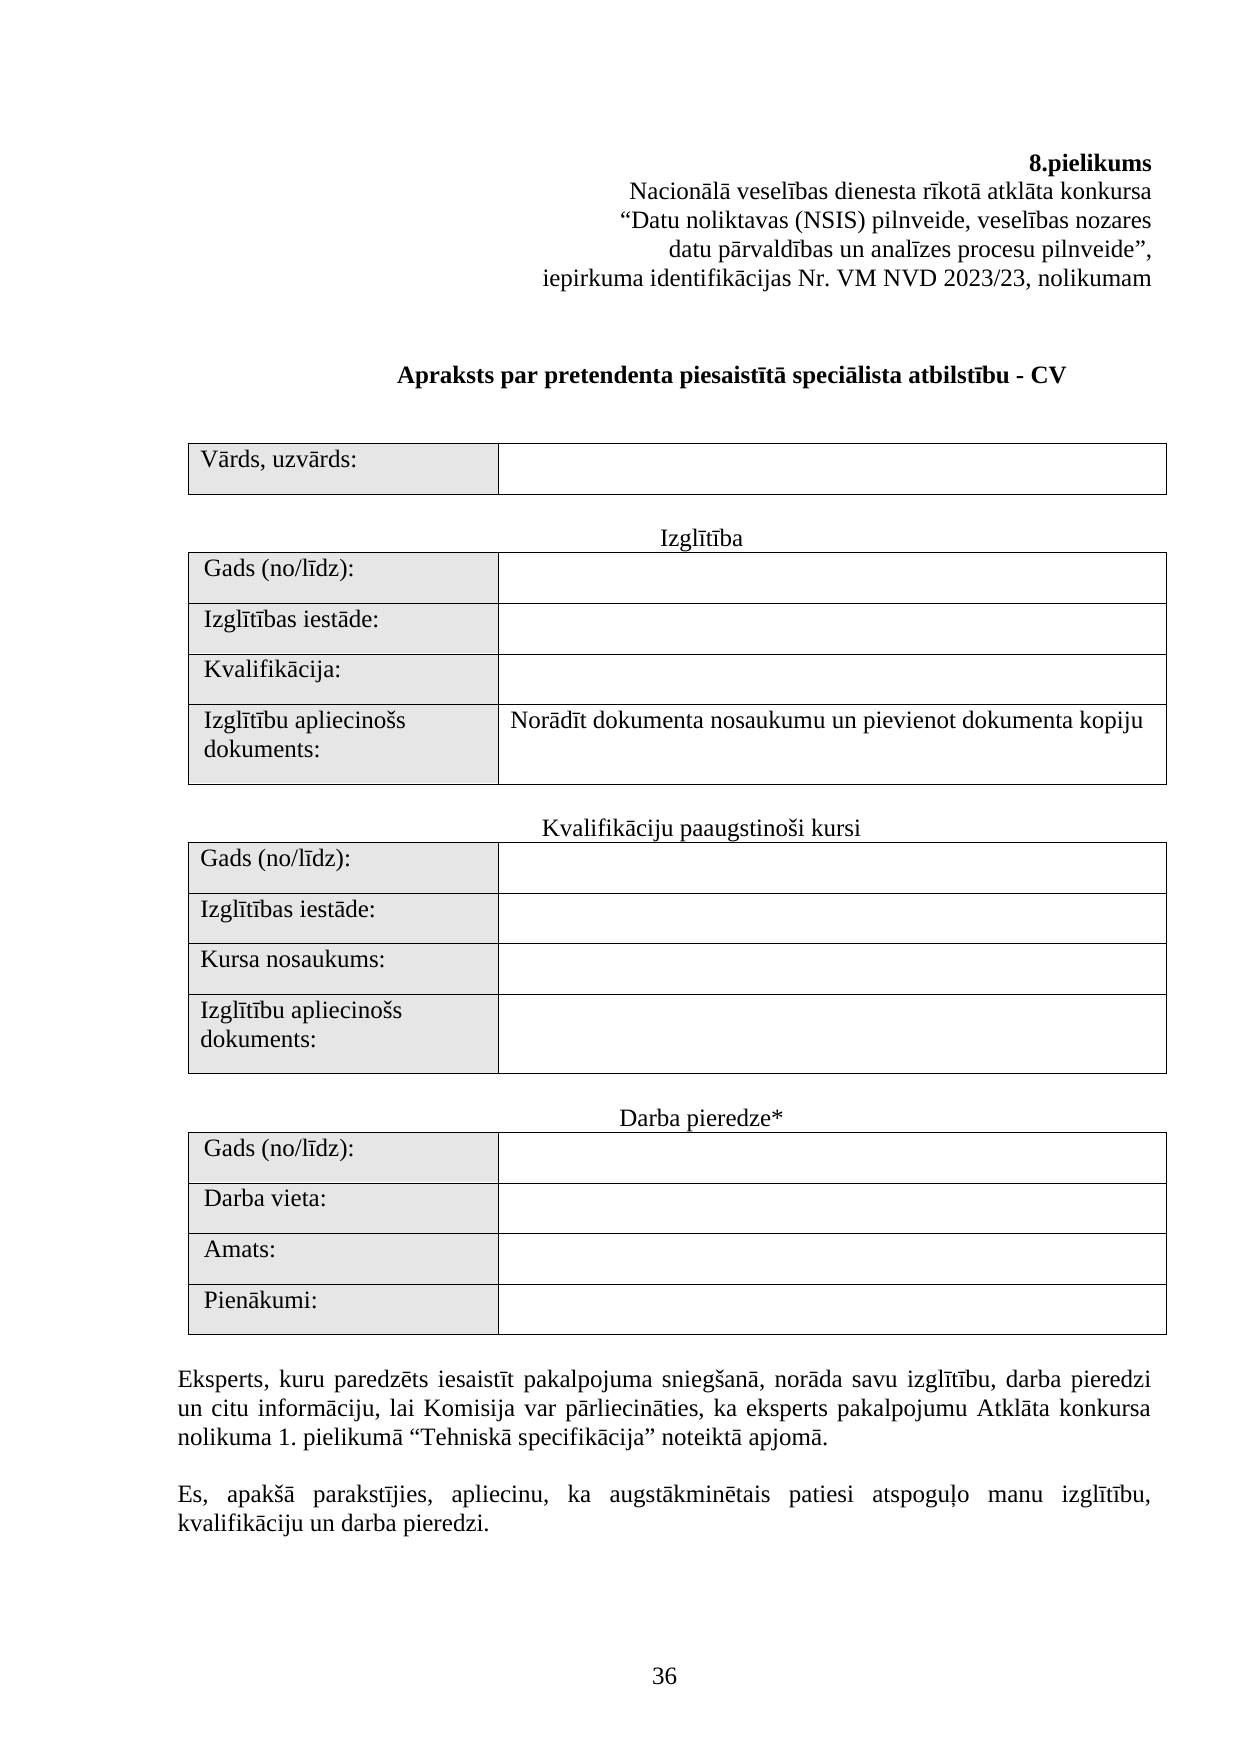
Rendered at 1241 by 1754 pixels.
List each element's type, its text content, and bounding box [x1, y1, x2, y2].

table_cell Kvalifikācija: [189, 655, 498, 704]
text Nacionālā veselības dienesta rīkotā atklāta konkursa [177, 176, 1152, 205]
text iepirkuma identifikācijas Nr. VM NVD 2023/23, nolikumam [177, 263, 1152, 291]
table_header [499, 843, 1166, 893]
table_cell Amats: [189, 1234, 498, 1284]
text datu pārvaldības un analīzes procesu pilnveide”, [177, 234, 1152, 263]
table_header [499, 444, 1166, 494]
table_cell Izglītības iestāde: [189, 894, 498, 943]
table_cell [499, 655, 1166, 704]
table_cell Pienākumi: [189, 1285, 498, 1334]
table_cell [499, 1234, 1166, 1284]
text Darba pieredze* [251, 1103, 1152, 1132]
text Apraksts par pretendenta piesaistītā speciālista atbilstību - CV [177, 360, 1240, 389]
table_cell [499, 944, 1166, 994]
text “Datu noliktavas (NSIS) pilnveide, veselības nozares [177, 205, 1152, 234]
table_cell Darba vieta: [189, 1184, 498, 1233]
table_cell [499, 604, 1166, 653]
text 8.pielikums [177, 148, 1152, 176]
table_header Gads (no/līdz): [189, 843, 498, 893]
table_header [499, 1133, 1166, 1182]
table_cell Kursa nosaukums: [189, 944, 498, 994]
table_cell [499, 995, 1166, 1073]
table_cell Norādīt dokumenta nosaukumu un pievienot dokumenta kopiju [499, 705, 1166, 783]
table_cell Izglītību apliecinošs dokuments: [189, 705, 498, 783]
table_header Gads (no/līdz): [189, 553, 498, 603]
table_header Vārds, uzvārds: [189, 444, 498, 494]
table_header Gads (no/līdz): [189, 1133, 498, 1182]
table_cell [499, 1184, 1166, 1233]
table_cell [499, 894, 1166, 943]
text Es, apakšā parakstījies, apliecinu, ka augstākminētais patiesi atspoguļo manu izglītību, kvalifikāciju un darba pieredzi. [177, 1479, 1152, 1537]
text Izglītība [251, 523, 1152, 552]
table_cell Izglītības iestāde: [189, 604, 498, 653]
table_cell [499, 1285, 1166, 1334]
table_header [499, 553, 1166, 603]
table_cell Izglītību apliecinošs dokuments: [189, 995, 498, 1073]
text Eksperts, kuru paredzēts iesaistīt pakalpojuma sniegšanā, norāda savu izglītību, darba pieredzi un citu informāciju, lai Komisija var pārliecināties, ka eksperts pakalpojumu Atklāta konkursa nolikuma 1. pielikumā “Tehniskā specifikācija” noteiktā apjomā. [177, 1364, 1152, 1450]
text Kvalifikāciju paaugstinoši kursi [251, 813, 1152, 842]
